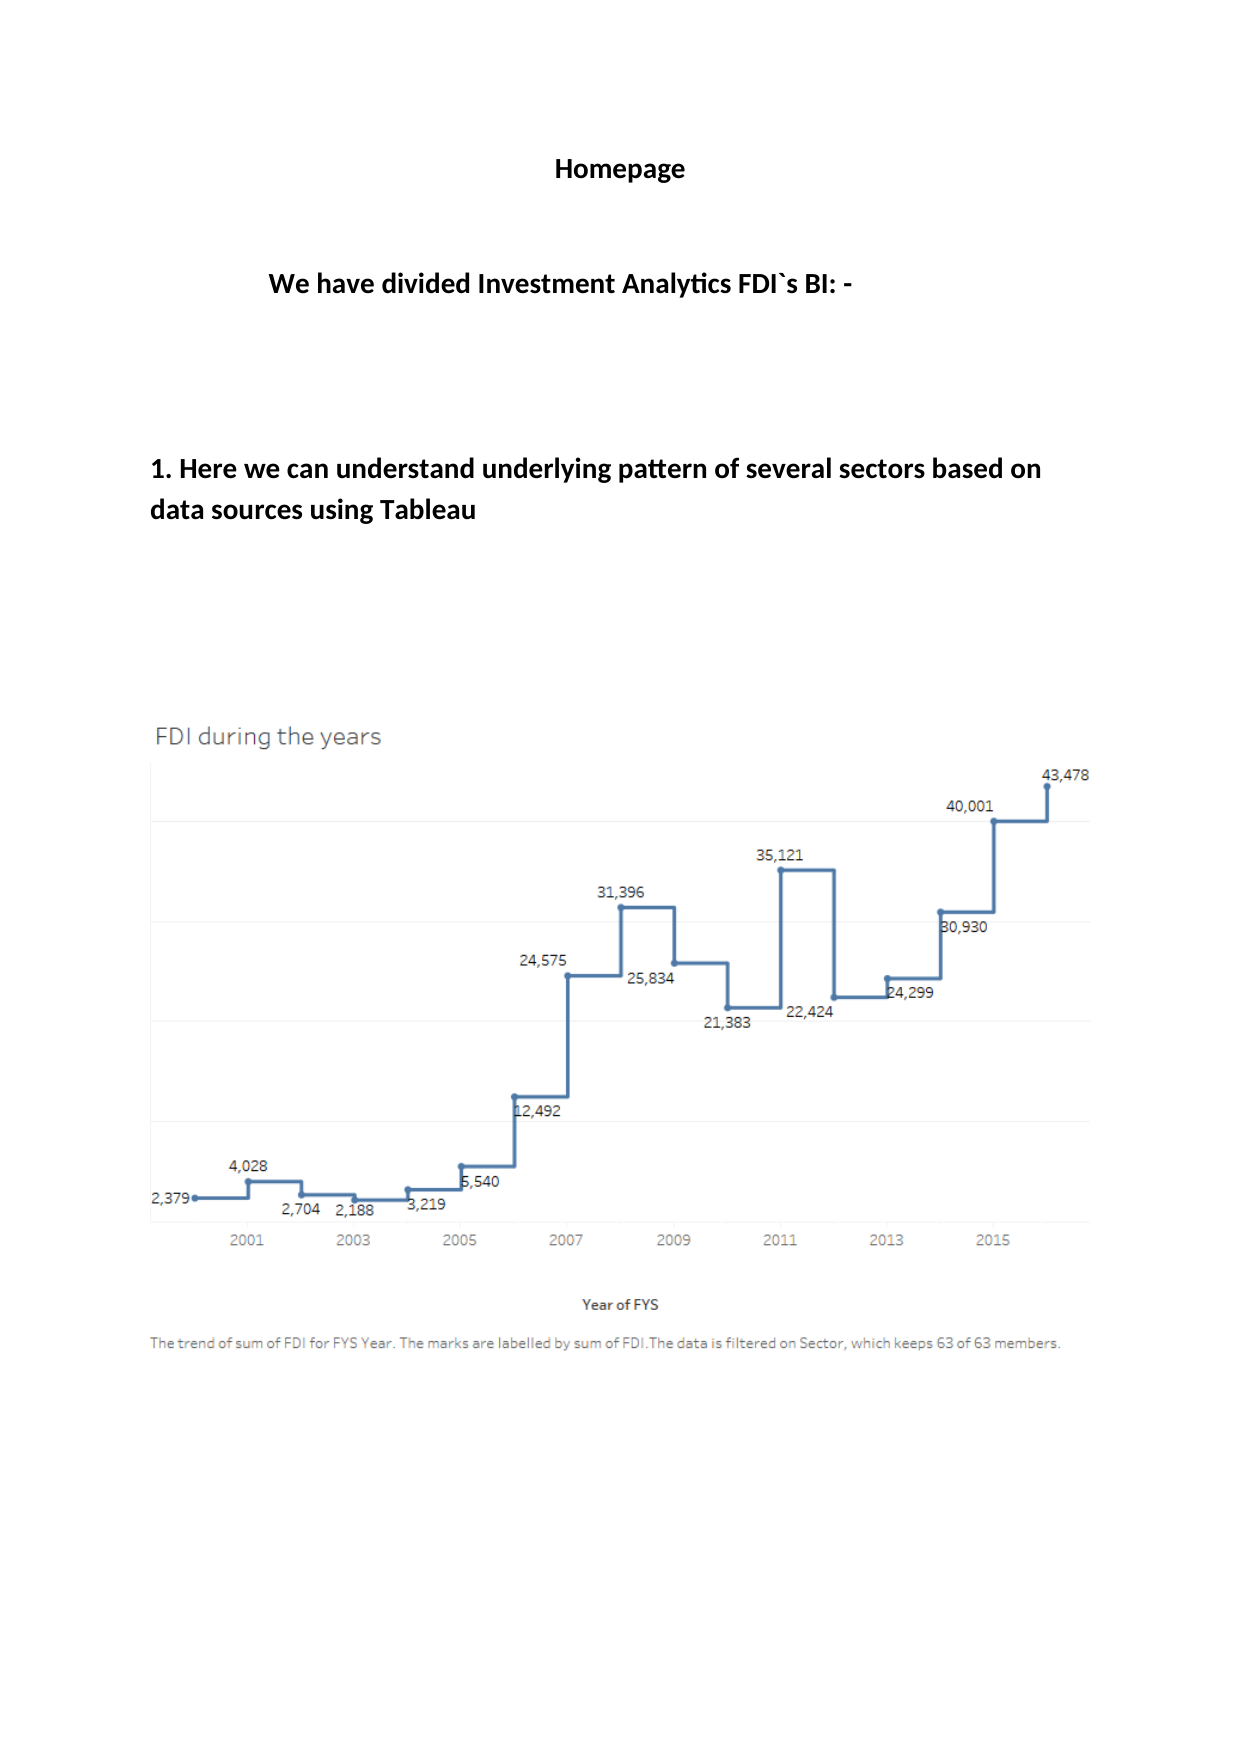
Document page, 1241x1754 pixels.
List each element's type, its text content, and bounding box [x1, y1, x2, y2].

text 1. Here we can understand underlying pattern of several sectors based on data sources using Tableau [150, 450, 1090, 527]
text Homepage [150, 150, 1090, 186]
picture [150, 711, 1091, 1353]
text We have divided Investment Analytics FDI`s BI: - [150, 265, 1090, 300]
